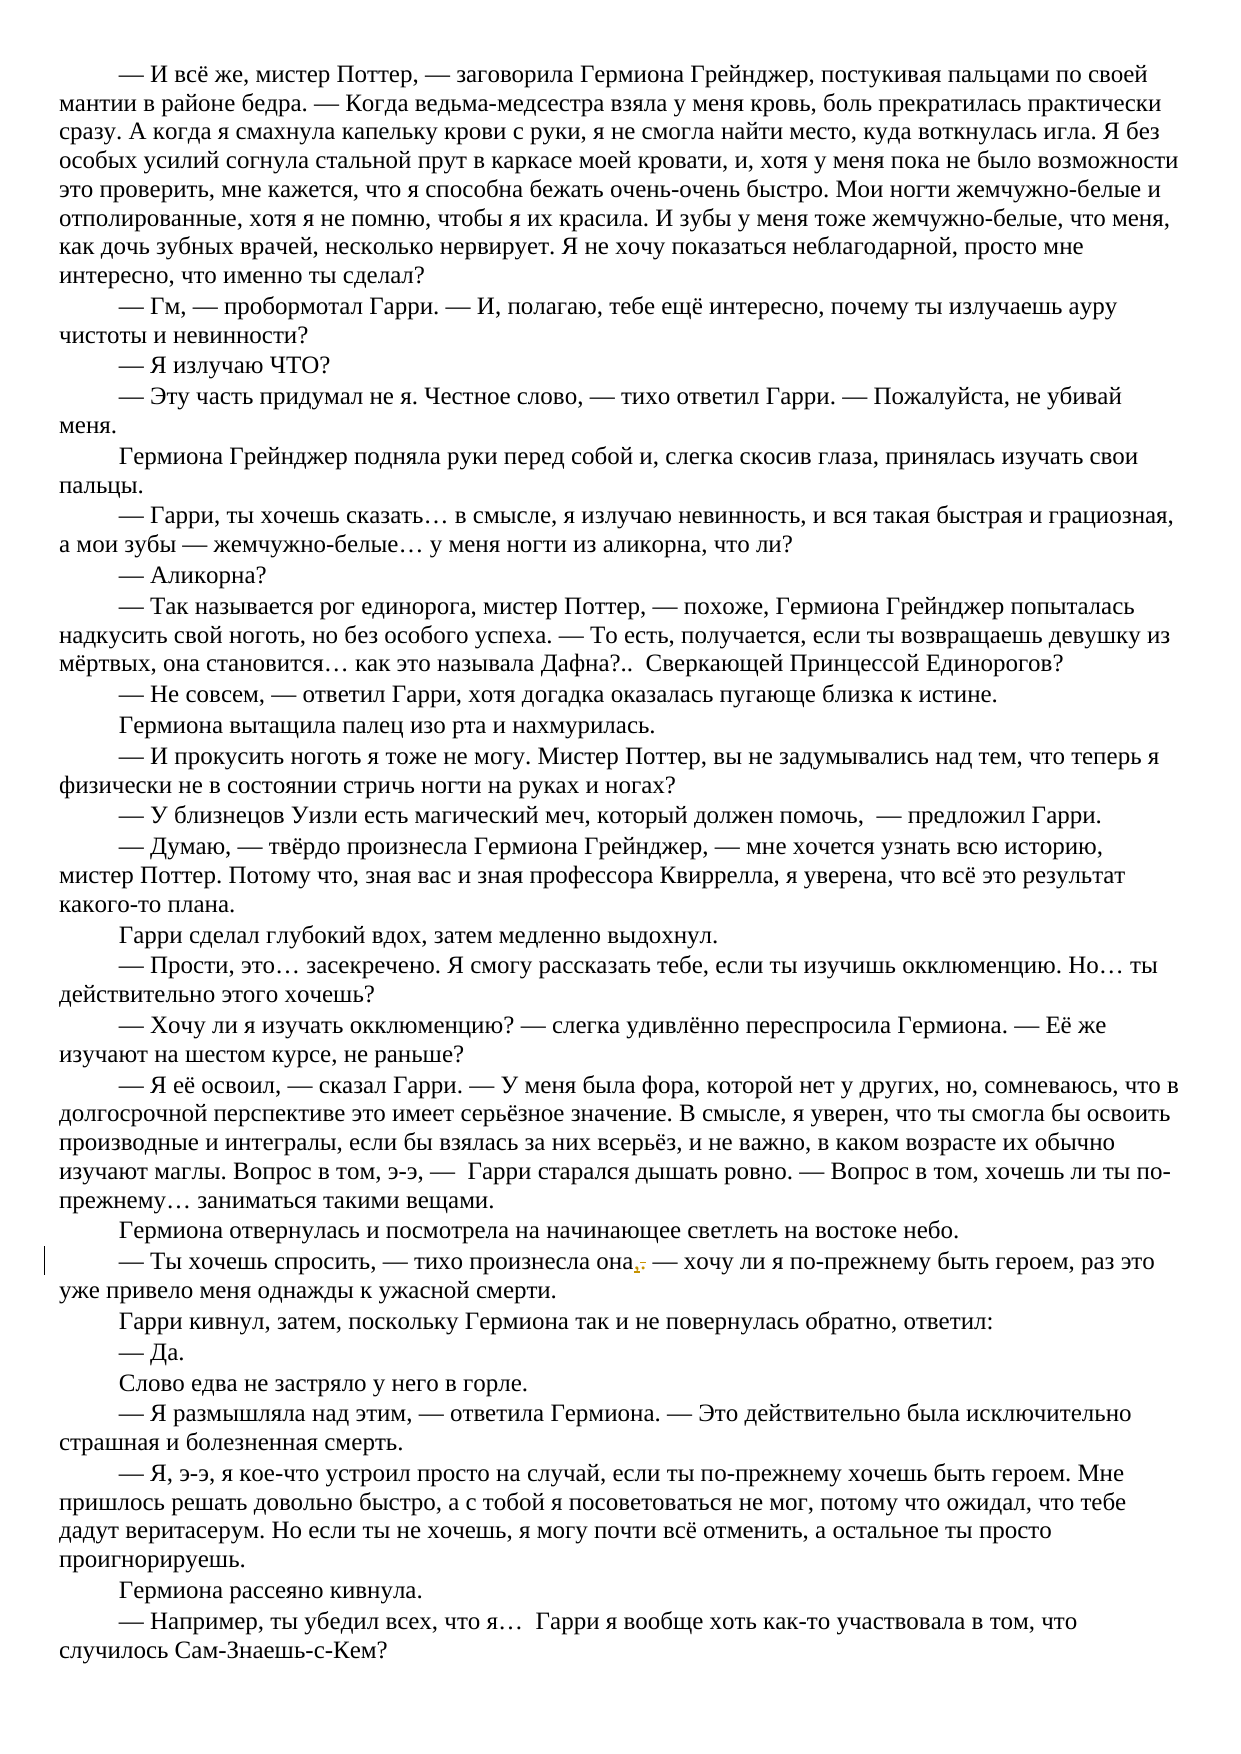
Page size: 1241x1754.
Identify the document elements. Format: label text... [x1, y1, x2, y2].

text — Хочу ли я изучать окклюменцию? — слегка удивлённо переспросила Гермиона. — Её же изучают на шестом курсе, не раньше? [59, 1010, 1181, 1068]
text — Не совсем, — ответил Гарри, хотя догадка оказалась пугающе близка к истине. [59, 679, 1181, 708]
text — У близнецов Уизли есть магический меч, который должен помочь, — предложил Гарри. [59, 801, 1181, 829]
text — Я её освоил, — сказал Гарри. — У меня была фора, которой нет у других, но, сомневаюсь, что в долгосрочной перспективе это имеет серьёзное значение. В смысле, я уверен, что ты смогла бы освоить производные и интегралы, если бы взялась за них всерьёз, и не важно, в каком возрасте их обычно изучают маглы. Вопрос в том, э-э, — Гарри старался дышать ровно. — Вопрос в том, хочешь ли ты по-прежнему… заниматься такими вещами. [59, 1070, 1181, 1213]
text — Гарри, ты хочешь сказать… в смысле, я излучаю невинность, и вся такая быстрая и грациозная, а мои зубы — жемчужно-белые… у меня ногти из аликорна, что ли? [59, 501, 1181, 558]
text Гермиона отвернулась и посмотрела на начинающее светлеть на востоке небо. [59, 1216, 1181, 1244]
text Гермиона вытащила палец изо рта и нахмурилась. [59, 710, 1181, 739]
text — Ты хочешь спросить, — тихо произнесла она — хочу ли я по-прежнему быть героем, раз это уже привело меня однажды к ужасной смерти. [59, 1246, 1181, 1304]
text — Эту часть придумал не я. Честное слово, — тихо ответил Гарри. — Пожалуйста, не убивай меня. [59, 381, 1181, 439]
text Гермиона рассеяно кивнула. [59, 1575, 1181, 1604]
text — Аликорна? [59, 560, 1181, 589]
text — Прости, это… засекречено. Я смогу рассказать тебе, если ты изучишь окклюменцию. Но… ты действительно этого хочешь? [59, 951, 1181, 1008]
text — Я излучаю ЧТО? [59, 351, 1181, 379]
text — И прокусить ноготь я тоже не могу. Мистер Поттер, вы не задумывались над тем, что теперь я физически не в состоянии стричь ногти на руках и ногах? [59, 741, 1181, 798]
text Гермиона Грейнджер подняла руки перед собой и, слегка скосив глаза, принялась изучать свои пальцы. [59, 441, 1181, 498]
text Гарри кивнул, затем, поскольку Гермиона так и не повернулась обратно, ответил: [59, 1306, 1181, 1335]
text — Так называется рог единорога, мистер Поттер, — похоже, Гермиона Грейнджер попыталась надкусить свой ноготь, но без особого успеха. — То есть, получается, если ты возвращаешь девушку из мёртвых, она становится… как это называла Дафна?.. Сверкающей Принцессой Единорогов? [59, 591, 1181, 677]
text — Да. [59, 1337, 1181, 1366]
text — И всё же, мистер Поттер, — заговорила Гермиона Грейнджер, постукивая пальцами по своей мантии в районе бедра. — Когда ведьма-медсестра взяла у меня кровь, боль прекратилась практически сразу. А когда я смахнула капельку крови с руки, я не смогла найти место, куда воткнулась игла. Я без особых усилий согнула стальной прут в каркасе моей кровати, и, хотя у меня пока не было возможности это проверить, мне кажется, что я способна бежать очень-очень быстро. Мои ногти жемчужно-белые и отполированные, хотя я не помню, чтобы я их красила. И зубы у меня тоже жемчужно-белые, что меня, как дочь зубных врачей, несколько нервирует. Я не хочу показаться неблагодарной, просто мне интересно, что именно ты сделал? [59, 59, 1181, 289]
text Слово едва не застряло у него в горле. [59, 1368, 1181, 1396]
text — Я, э-э, я кое-что устроил просто на случай, если ты по-прежнему хочешь быть героем. Мне пришлось решать довольно быстро, а с тобой я посоветоваться не мог, потому что ожидал, что тебе дадут веритасерум. Но если ты не хочешь, я могу почти всё отменить, а остальное ты просто проигнорируешь. [59, 1458, 1181, 1573]
text Гарри сделал глубокий вдох, затем медленно выдохнул. [59, 920, 1181, 948]
text — Например, ты убедил всех, что я… Гарри я вообще хоть как-то участвовала в том, что случилось Сам-Знаешь-с-Кем? [59, 1606, 1181, 1663]
text — Думаю, — твёрдо произнесла Гермиона Грейнджер, — мне хочется узнать всю историю, мистер Поттер. Потому что, зная вас и зная профессора Квиррелла, я уверена, что всё это результат какого-то плана. [59, 831, 1181, 918]
text — Гм, — пробормотал Гарри. — И, полагаю, тебе ещё интересно, почему ты излучаешь ауру чистоты и невинности? [59, 291, 1181, 348]
text — Я размышляла над этим, — ответила Гермиона. — Это действительно была исключительно страшная и болезненная смерть. [59, 1398, 1181, 1456]
